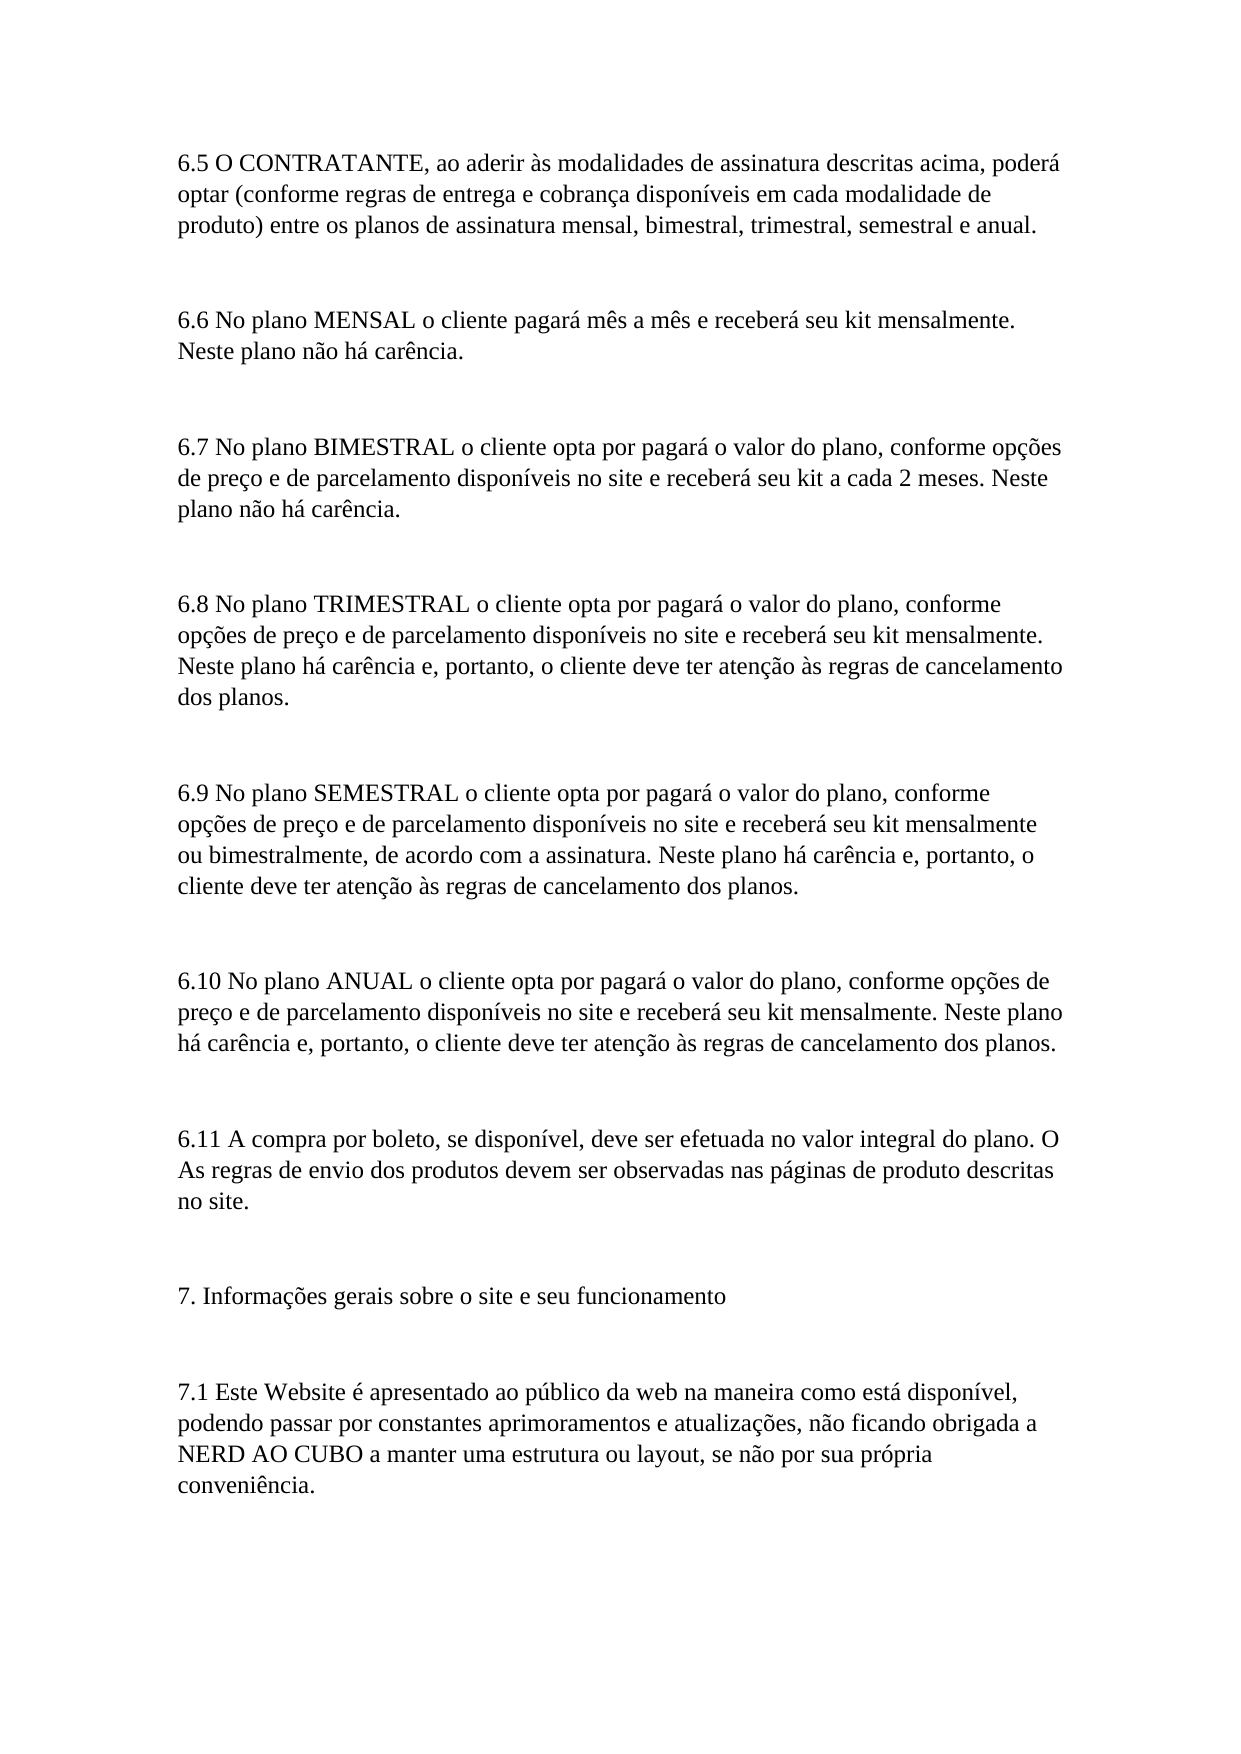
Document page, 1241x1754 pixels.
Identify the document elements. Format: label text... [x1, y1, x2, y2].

text 6.11 A compra por boleto, se disponível, deve ser efetuada no valor integral do plano. O As regras de envio dos produtos devem ser observadas nas páginas de produto descritas no site. [177, 1124, 1063, 1214]
text 6.10 No plano ANUAL o cliente opta por pagará o valor do plano, conforme opções de preço e de parcelamento disponíveis no site e receberá seu kit mensalmente. Neste plano há carência e, portanto, o cliente deve ter atenção às regras de cancelamento dos planos. [177, 966, 1063, 1057]
text 6.6 No plano MENSAL o cliente pagará mês a mês e receberá seu kit mensalmente. Neste plano não há carência. [177, 305, 1063, 365]
text 6.5 O CONTRATANTE, ao aderir às modalidades de assinatura descritas acima, poderá optar (conforme regras de entrega e cobrança disponíveis em cada modalidade de produto) entre os planos de assinatura mensal, bimestral, trimestral, semestral e anual. [177, 148, 1063, 238]
text 7.1 Este Website é apresentado ao público da web na maneira como está disponível, podendo passar por constantes aprimoramentos e atualizações, não ficando obrigada a NERD AO CUBO a manter uma estrutura ou layout, se não por sua própria conveniência. [177, 1377, 1063, 1498]
text 6.7 No plano BIMESTRAL o cliente opta por pagará o valor do plano, conforme opções de preço e de parcelamento disponíveis no site e receberá seu kit a cada 2 meses. Neste plano não há carência. [177, 432, 1063, 522]
text 6.9 No plano SEMESTRAL o cliente opta por pagará o valor do plano, conforme opções de preço e de parcelamento disponíveis no site e receberá seu kit mensalmente ou bimestralmente, de acordo com a assinatura. Neste plano há carência e, portanto, o cliente deve ter atenção às regras de cancelamento dos planos. [177, 778, 1063, 899]
text 7. Informações gerais sobre o site e seu funcionamento [177, 1281, 1063, 1310]
text 6.8 No plano TRIMESTRAL o cliente opta por pagará o valor do plano, conforme opções de preço e de parcelamento disponíveis no site e receberá seu kit mensalmente. Neste plano há carência e, portanto, o cliente deve ter atenção às regras de cancelamento dos planos. [177, 589, 1063, 711]
